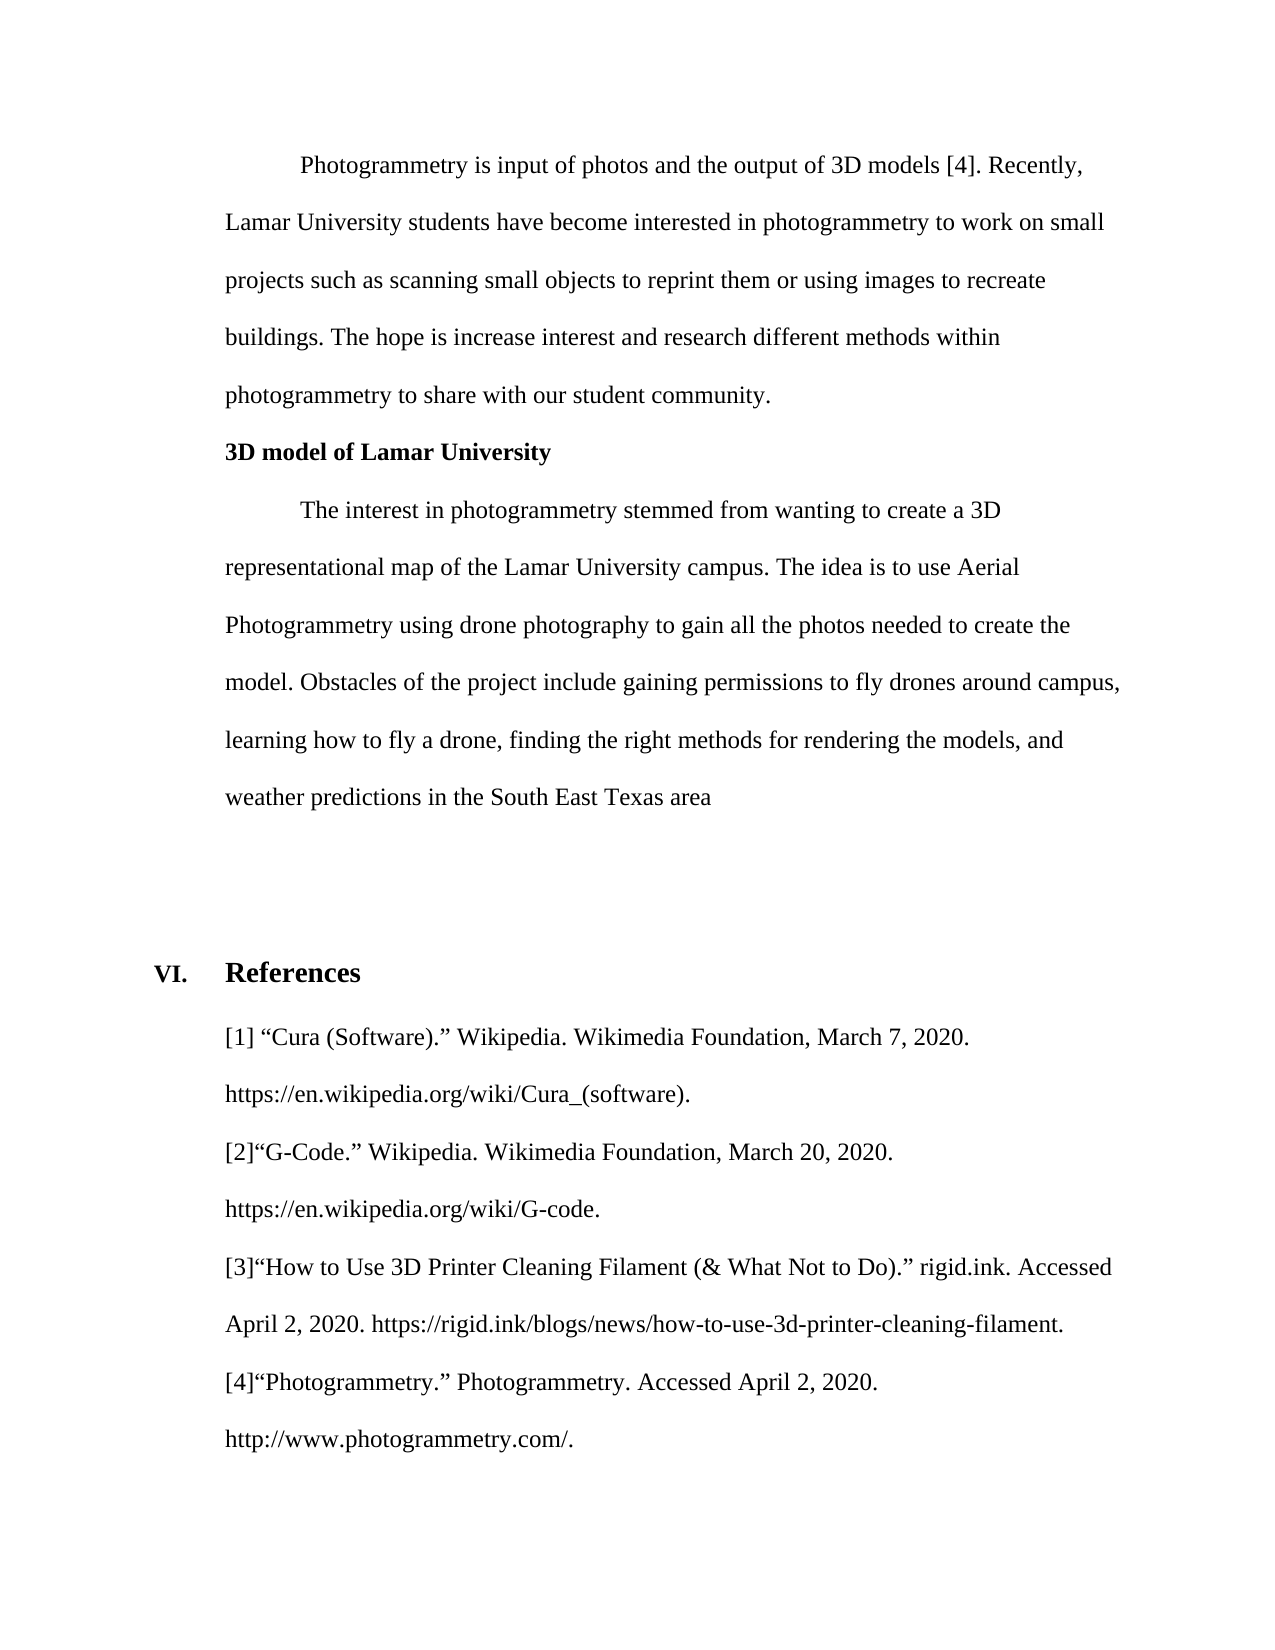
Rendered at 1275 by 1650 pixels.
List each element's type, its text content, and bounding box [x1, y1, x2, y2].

list [4]“Photogrammetry.” Photogrammetry. Accessed April 2, 2020. http://www.photogrammetry.com/. [225, 1367, 1125, 1453]
list [1] “Cura (Software).” Wikipedia. Wikimedia Foundation, March 7, 2020. https://en.wikipedia.org/wiki/Cura_(software). [225, 1022, 1125, 1108]
list [2]“G-Code.” Wikipedia. Wikimedia Foundation, March 20, 2020. https://en.wikipedia.org/wiki/G-code. [225, 1137, 1125, 1223]
list Photogrammetry is input of photos and the output of 3D models [4]. Recently, Lamar University students have become interested in photogrammetry to work on small projects such as scanning small objects to reprint them or using images to recreate buildings. The hope is increase interest and research different methods within photogrammetry to share with our student community. [225, 150, 1125, 409]
list [3]“How to Use 3D Printer Cleaning Filament (& What Not to Do).” rigid.ink. Accessed April 2, 2020. https://rigid.ink/blogs/news/how-to-use-3d-printer-cleaning-filament. [225, 1252, 1125, 1338]
list The interest in photogrammetry stemmed from wanting to create a 3D representational map of the Lamar University campus. The idea is to use Aerial Photogrammetry using drone photography to gain all the photos needed to create the model. Obstacles of the project include gaining permissions to fly drones around campus, learning how to fly a drone, finding the right methods for rendering the models, and weather predictions in the South East Texas area [225, 495, 1125, 811]
list References [187, 955, 1125, 988]
list 3D model of Lamar University [225, 437, 1125, 466]
